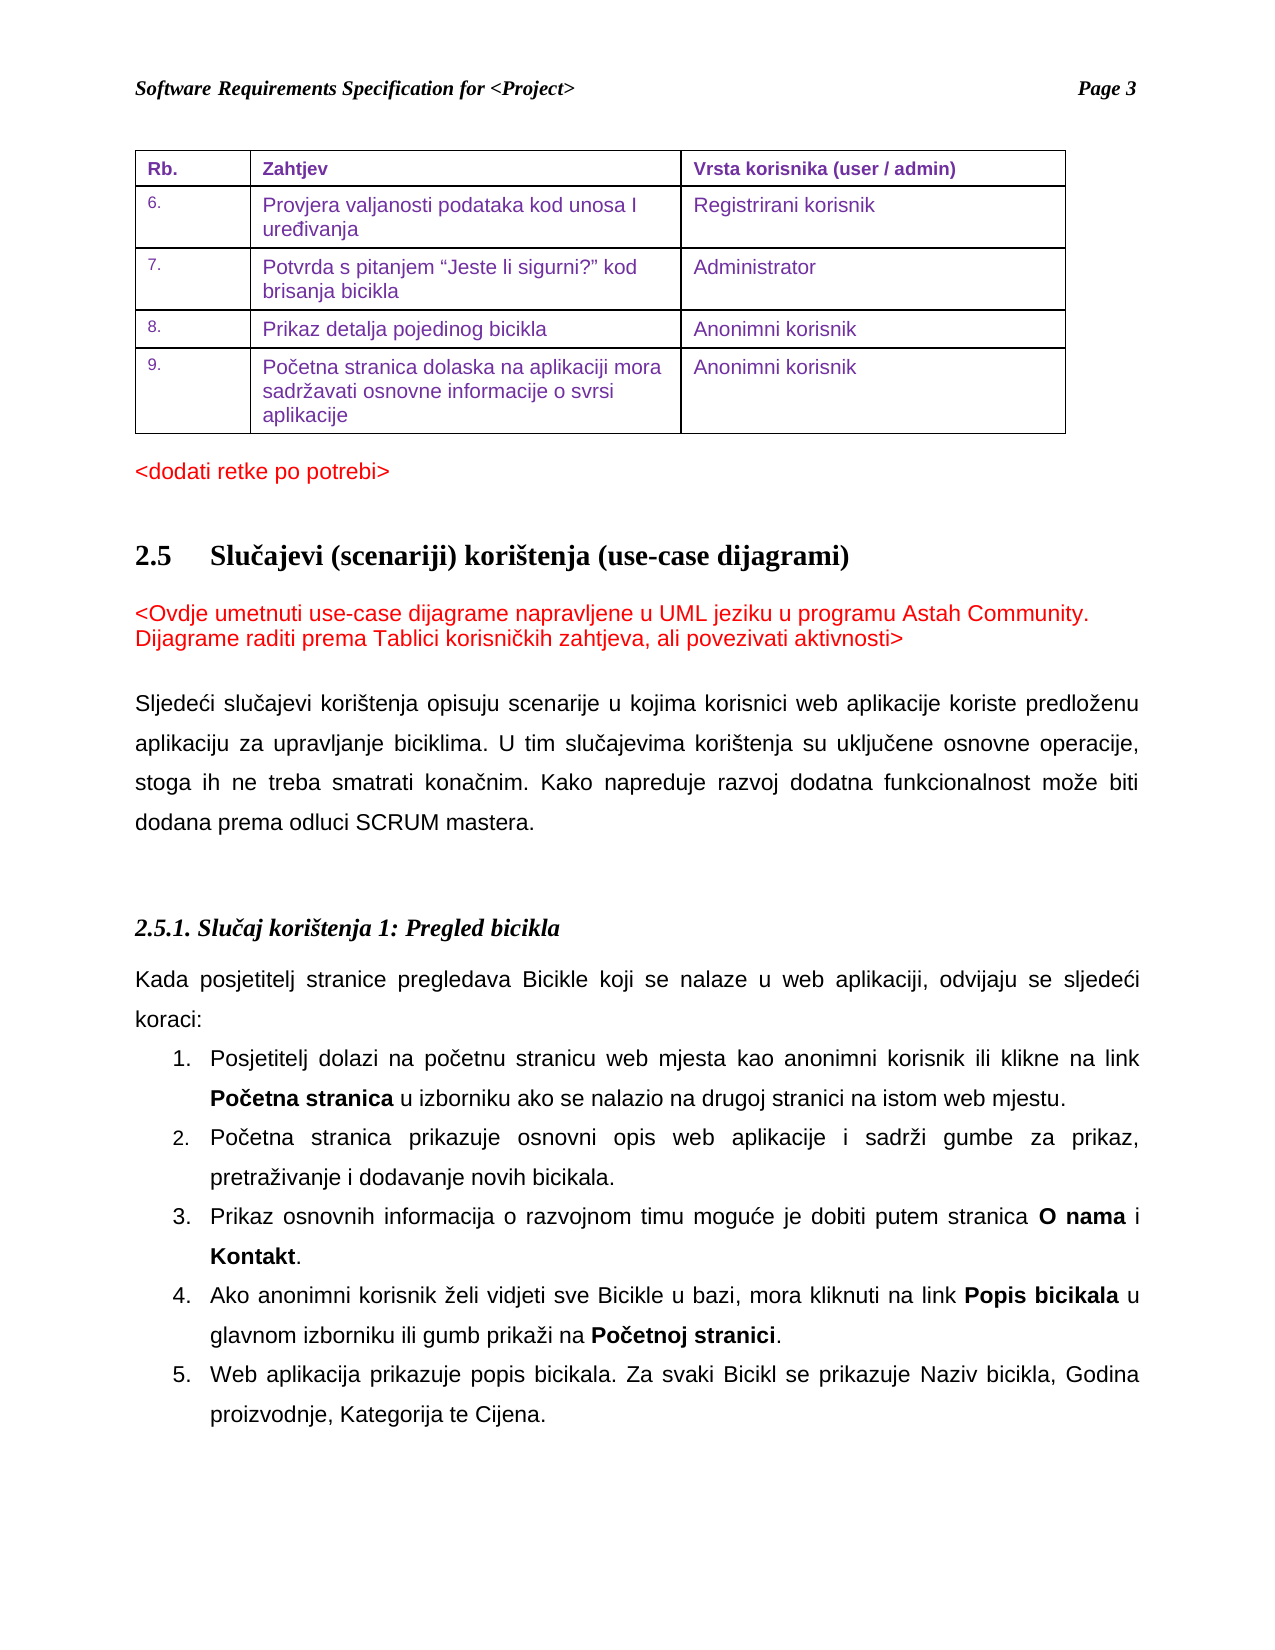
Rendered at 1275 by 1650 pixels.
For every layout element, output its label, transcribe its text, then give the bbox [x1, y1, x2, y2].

table_cell 9. [136, 349, 250, 433]
subtitle 2.5.1. Slučaj korištenja 1: Pregled bicikla [135, 916, 1140, 941]
list Prikaz osnovnih informacija o razvojnom timu moguće je dobiti putem stranica O nama i Kontakt. [172, 1203, 1140, 1269]
list Ako anonimni korisnik želi vidjeti sve Bicikle u bazi, mora kliknuti na link Popis bicikala u glavnom izborniku ili gumb prikaži na Početnoj stranici. [172, 1282, 1140, 1348]
table_cell Početna stranica dolaska na aplikaciji mora sadržavati osnovne informacije o svrsi aplikacije [251, 349, 680, 433]
table_cell 8. [136, 311, 250, 347]
table_cell 6. [136, 187, 250, 247]
text Kada posjetitelj stranice pregledava Bicikle koji se nalaze u web aplikaciji, odvijaju se sljedeći koraci: [135, 966, 1140, 1032]
table_cell Provjera valjanosti podataka kod unosa I uređivanja [251, 187, 680, 247]
table_header Zahtjev [251, 151, 680, 185]
table_cell Anonimni korisnik [682, 349, 1065, 433]
table_cell Potvrda s pitanjem “Jeste li sigurni?” kod brisanja bicikla [251, 249, 680, 309]
list Početna stranica prikazuje osnovni opis web aplikacije i sadrži gumbe za prikaz, pretraživanje i dodavanje novih bicikala. [172, 1124, 1140, 1190]
table_header Rb. [136, 151, 250, 185]
table_cell Administrator [682, 249, 1065, 309]
list Posjetitelj dolazi na početnu stranicu web mjesta kao anonimni korisnik ili klikne na link Početna stranica u izborniku ako se nalazio na drugoj stranici na istom web mjestu. [172, 1045, 1140, 1111]
text <Ovdje umetnuti use-case dijagrame napravljene u UML jeziku u programu Astah Community. Dijagrame raditi prema Tablici korisničkih zahtjeva, ali povezivati aktivnosti> [135, 601, 1140, 651]
table_header Vrsta korisnika (user / admin) [682, 151, 1065, 185]
table_cell Prikaz detalja pojedinog bicikla [251, 311, 680, 347]
table_cell 7. [136, 249, 250, 309]
text Sljedeći slučajevi korištenja opisuju scenarije u kojima korisnici web aplikacije koriste predloženu aplikaciju za upravljanje biciklima. U tim slučajevima korištenja su uključene osnovne operacije, stoga ih ne treba smatrati konačnim. Kako napreduje razvoj dodatna funkcionalnost može biti dodana prema odluci SCRUM mastera. [135, 690, 1140, 835]
table_cell Registrirani korisnik [682, 187, 1065, 247]
list Web aplikacija prikazuje popis bicikala. Za svaki Bicikl se prikazuje Naziv bicikla, Godina proizvodnje, Kategorija te Cijena. [172, 1361, 1140, 1427]
subtitle Slučajevi (scenariji) korištenja (use-case dijagrami) [135, 538, 1140, 572]
text <dodati retke po potrebi> [135, 459, 1140, 484]
table_cell Anonimni korisnik [682, 311, 1065, 347]
